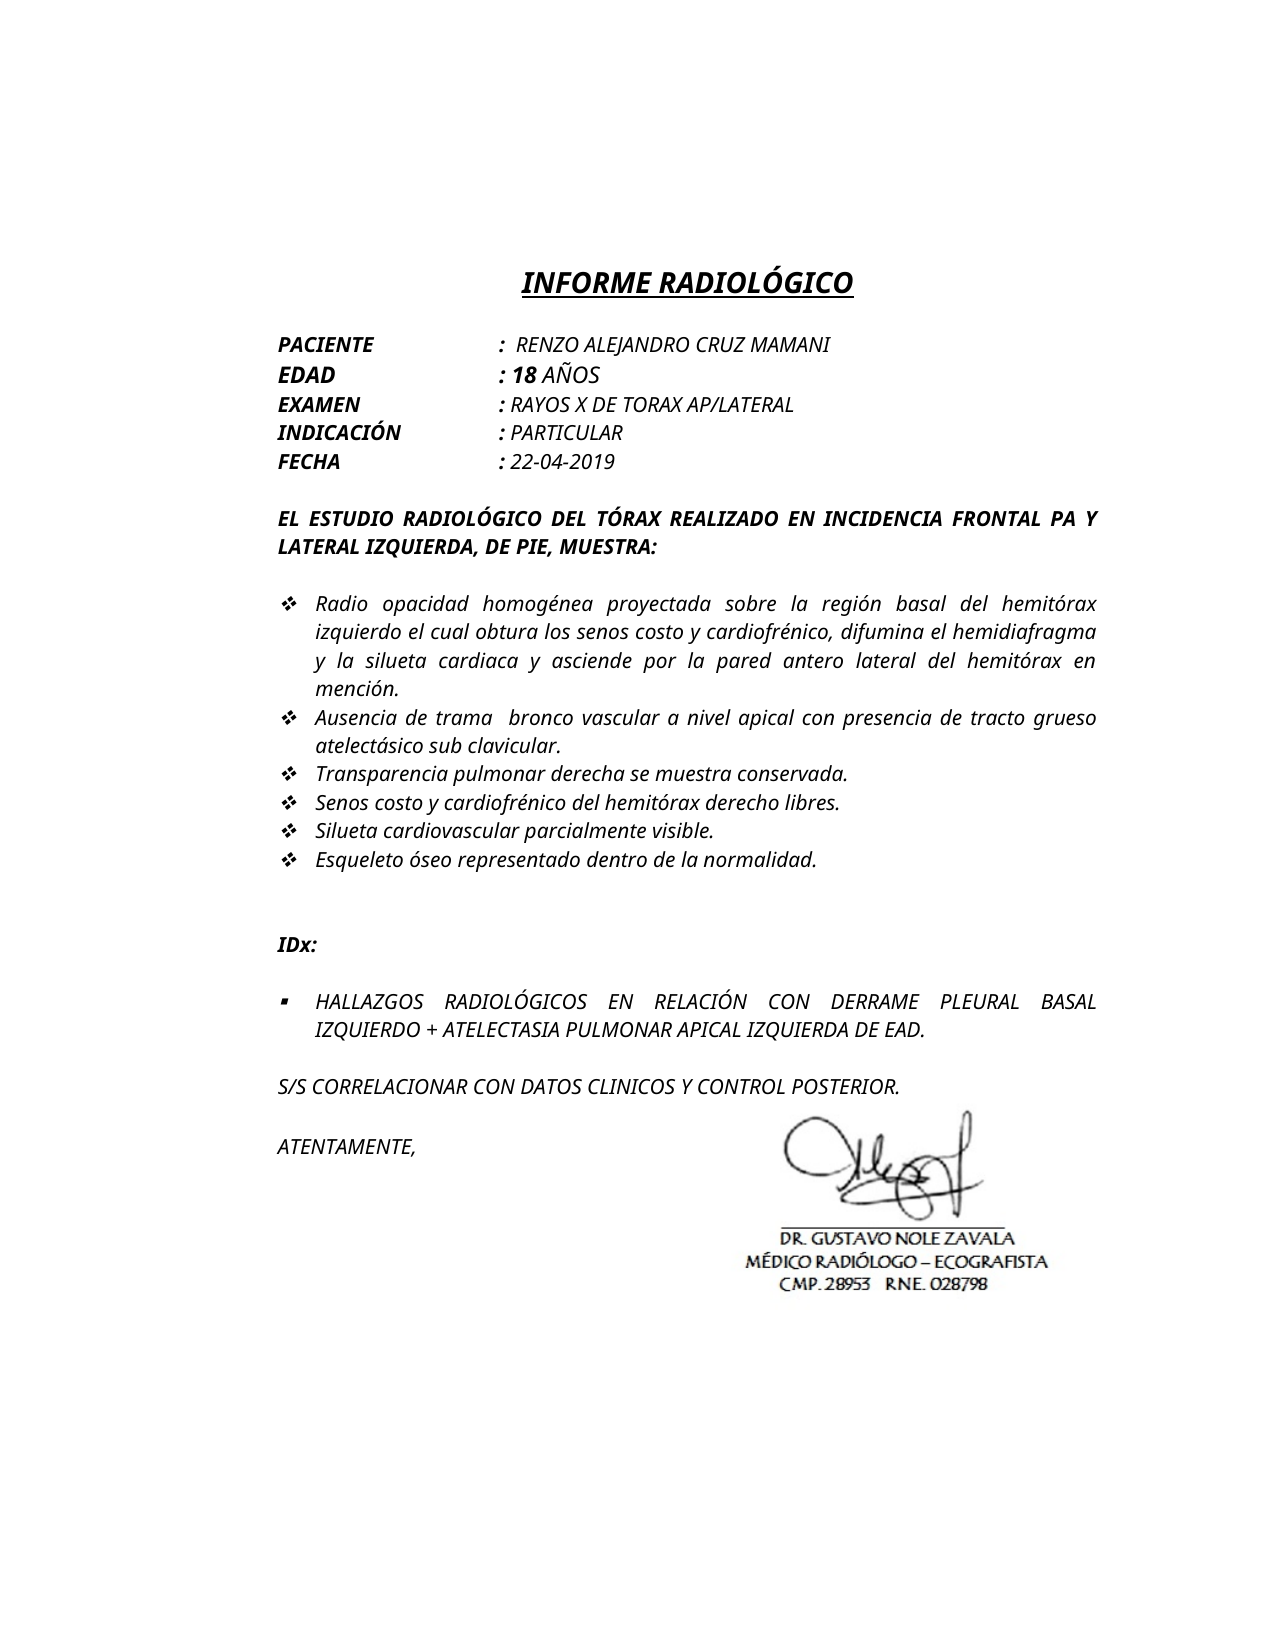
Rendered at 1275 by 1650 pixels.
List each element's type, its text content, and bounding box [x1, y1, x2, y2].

text IDx: [278, 930, 1098, 959]
list Silueta cardiovascular parcialmente visible. [278, 816, 1098, 845]
subtitle EL ESTUDIO RADIOLÓGICO DEL TÓRAX REALIZADO EN INCIDENCIA FRONTAL PA Y LATERAL IZQUIERDA, DE PIE, MUESTRA: [278, 504, 1098, 561]
text FECHA : 22-04-2019 [278, 447, 1098, 475]
text INDICACIÓN : PARTICULAR [278, 418, 1098, 447]
text EXAMEN : RAYOS X DE TORAX AP/LATERAL [278, 390, 1098, 418]
list Esqueleto óseo representado dentro de la normalidad. [278, 845, 1098, 873]
picture [692, 1101, 1082, 1132]
text ATENTAMENTE, [278, 1132, 1098, 1161]
picture [692, 1161, 1082, 1344]
text PACIENTE : RENZO ALEJANDRO CRUZ MAMANI [278, 330, 1098, 359]
list Ausencia de trama bronco vascular a nivel apical con presencia de tracto grueso atelectásico sub clavicular. [278, 703, 1098, 759]
text EDAD : 18 AÑOS [278, 359, 1098, 390]
list HALLAZGOS RADIOLÓGICOS EN RELACIÓN CON DERRAME PLEURAL BASAL IZQUIERDO + ATELECTASIA PULMONAR APICAL IZQUIERDA DE EAD. [278, 987, 1098, 1044]
list Senos costo y cardiofrénico del hemitórax derecho libres. [278, 788, 1098, 816]
title INFORME RADIOLÓGICO [278, 262, 1098, 302]
list Transparencia pulmonar derecha se muestra conservada. [278, 759, 1098, 788]
text S/S CORRELACIONAR CON DATOS CLINICOS Y CONTROL POSTERIOR. [278, 1072, 1098, 1101]
list Radio opacidad homogénea proyectada sobre la región basal del hemitórax izquierdo el cual obtura los senos costo y cardiofrénico, difumina el hemidiafragma y la silueta cardiaca y asciende por la pared antero lateral del hemitórax en mención. [278, 589, 1098, 703]
